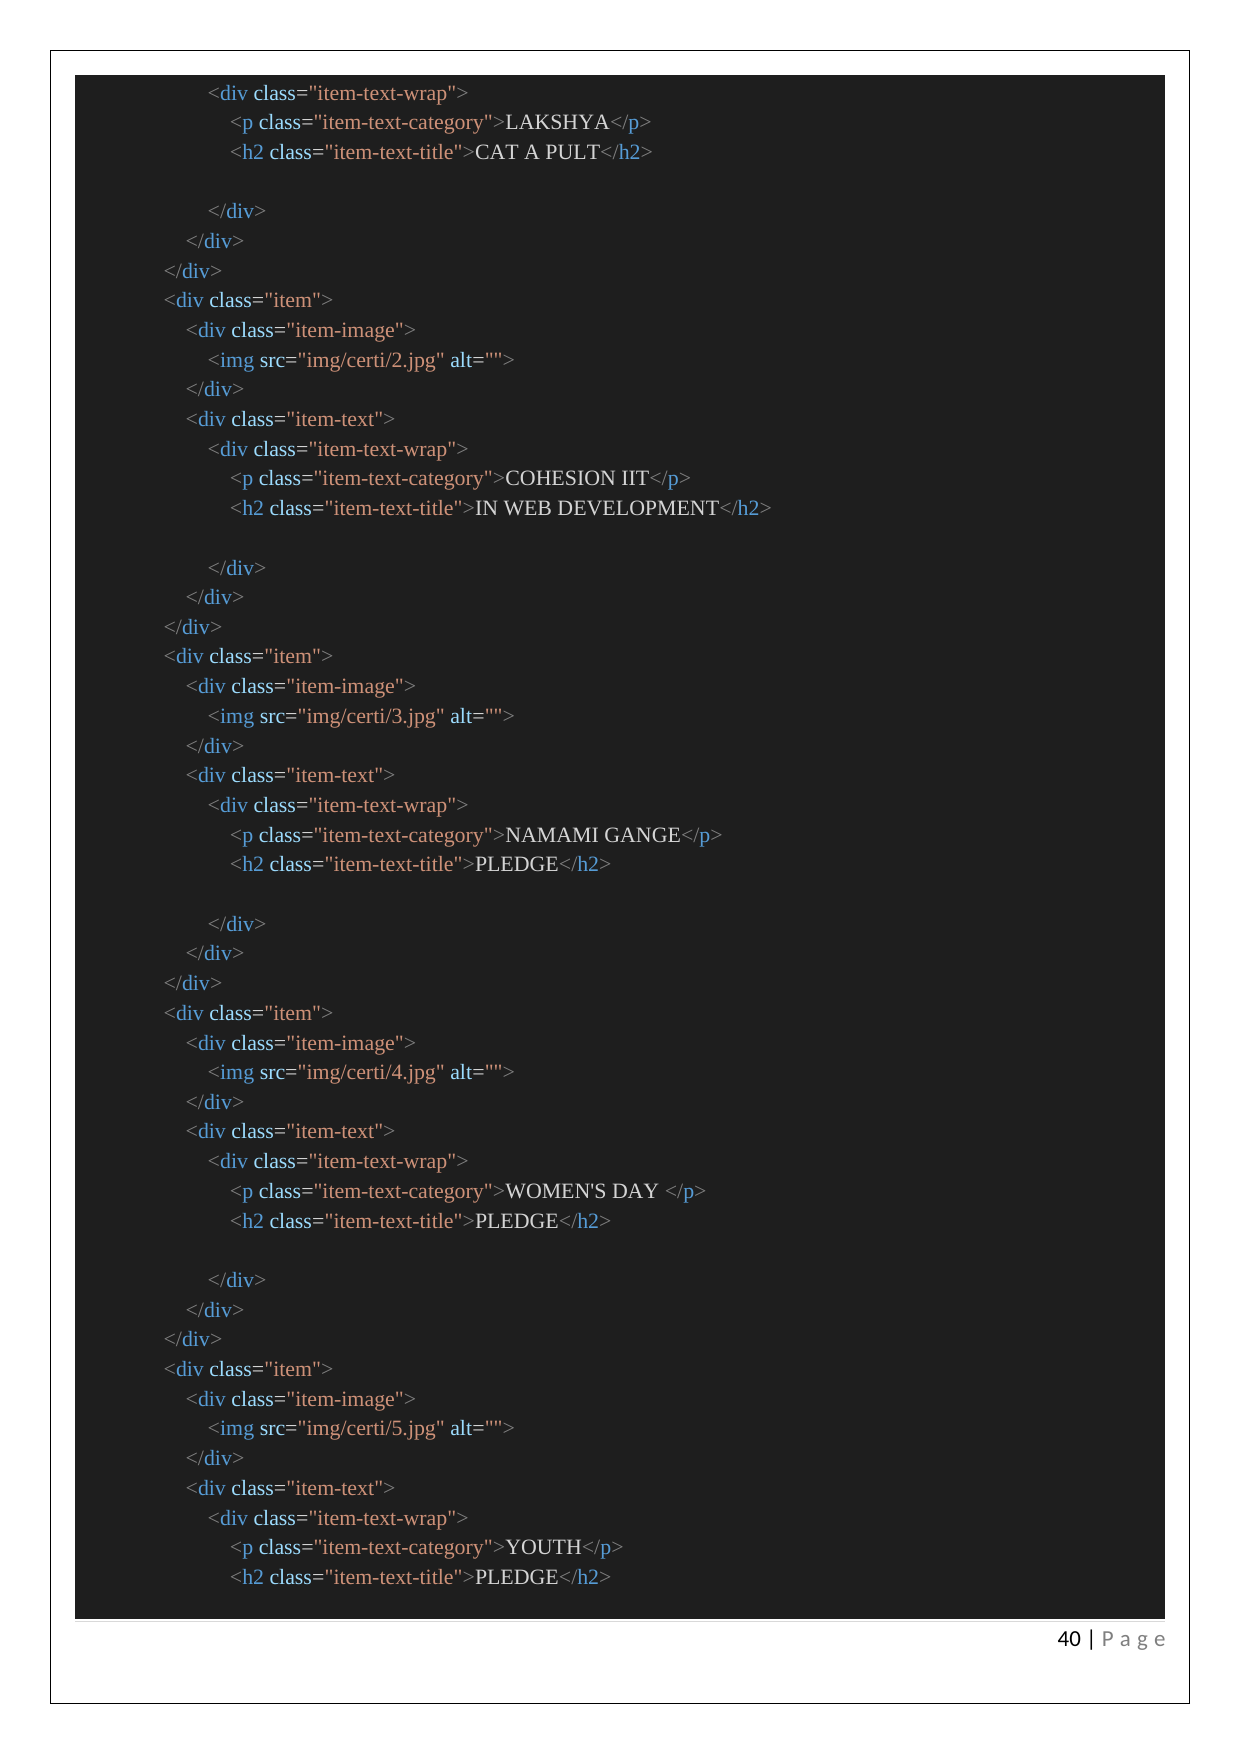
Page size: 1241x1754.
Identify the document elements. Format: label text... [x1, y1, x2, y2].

text <img src="img/certi/3.jpg" alt=""> [75, 698, 1165, 728]
text <p class="item-text-category">WOMEN'S DAY </p> [75, 1173, 1165, 1203]
text </div> [75, 1322, 1165, 1352]
text <h2 class="item-text-title">PLEDGE</h2> [75, 847, 1165, 877]
text <img src="img/certi/2.jpg" alt=""> [75, 342, 1165, 372]
text <div class="item-text-wrap"> [75, 1500, 1165, 1530]
text <div class="item-text-wrap"> [75, 75, 1165, 105]
text </div> [75, 1292, 1165, 1322]
text <div class="item-text-wrap"> [75, 787, 1165, 817]
text <div class="item-image"> [75, 312, 1165, 342]
text </div> [75, 194, 1165, 223]
text </div> [75, 966, 1165, 995]
text </div> [75, 1441, 1165, 1470]
text </div> [75, 550, 1165, 580]
text <div class="item-text-wrap"> [75, 1144, 1165, 1173]
text </div> [75, 1262, 1165, 1292]
text </div> [75, 906, 1165, 936]
text <div class="item"> [75, 639, 1165, 669]
text <div class="item-image"> [75, 1381, 1165, 1411]
text </div> [75, 728, 1165, 758]
text <div class="item-text"> [75, 758, 1165, 787]
text <img src="img/certi/5.jpg" alt=""> [75, 1411, 1165, 1441]
text <div class="item-text"> [75, 1114, 1165, 1144]
text </div> [75, 580, 1165, 609]
text <h2 class="item-text-title">PLEDGE</h2> [75, 1559, 1165, 1589]
text <div class="item-image"> [75, 669, 1165, 698]
text <div class="item"> [75, 995, 1165, 1025]
text </div> [75, 1084, 1165, 1114]
text </div> [75, 609, 1165, 639]
text </div> [75, 372, 1165, 402]
text <h2 class="item-text-title">PLEDGE</h2> [75, 1203, 1165, 1233]
text <div class="item-image"> [75, 1025, 1165, 1055]
text <h2 class="item-text-title">IN WEB DEVELOPMENT</h2> [75, 491, 1165, 520]
text <div class="item-text"> [75, 1470, 1165, 1500]
text <div class="item"> [75, 1352, 1165, 1381]
text </div> [75, 936, 1165, 966]
text </div> [75, 223, 1165, 253]
text <p class="item-text-category">COHESION IIT</p> [75, 461, 1165, 491]
text <p class="item-text-category">YOUTH</p> [75, 1530, 1165, 1559]
text </div> [75, 253, 1165, 283]
text <div class="item-text"> [75, 402, 1165, 431]
text <div class="item-text-wrap"> [75, 431, 1165, 461]
text <p class="item-text-category">LAKSHYA</p> [75, 105, 1165, 134]
text <div class="item"> [75, 283, 1165, 312]
text <p class="item-text-category">NAMAMI GANGE</p> [75, 817, 1165, 847]
text <img src="img/certi/4.jpg" alt=""> [75, 1055, 1165, 1084]
text <h2 class="item-text-title">CAT A PULT</h2> [75, 134, 1165, 164]
